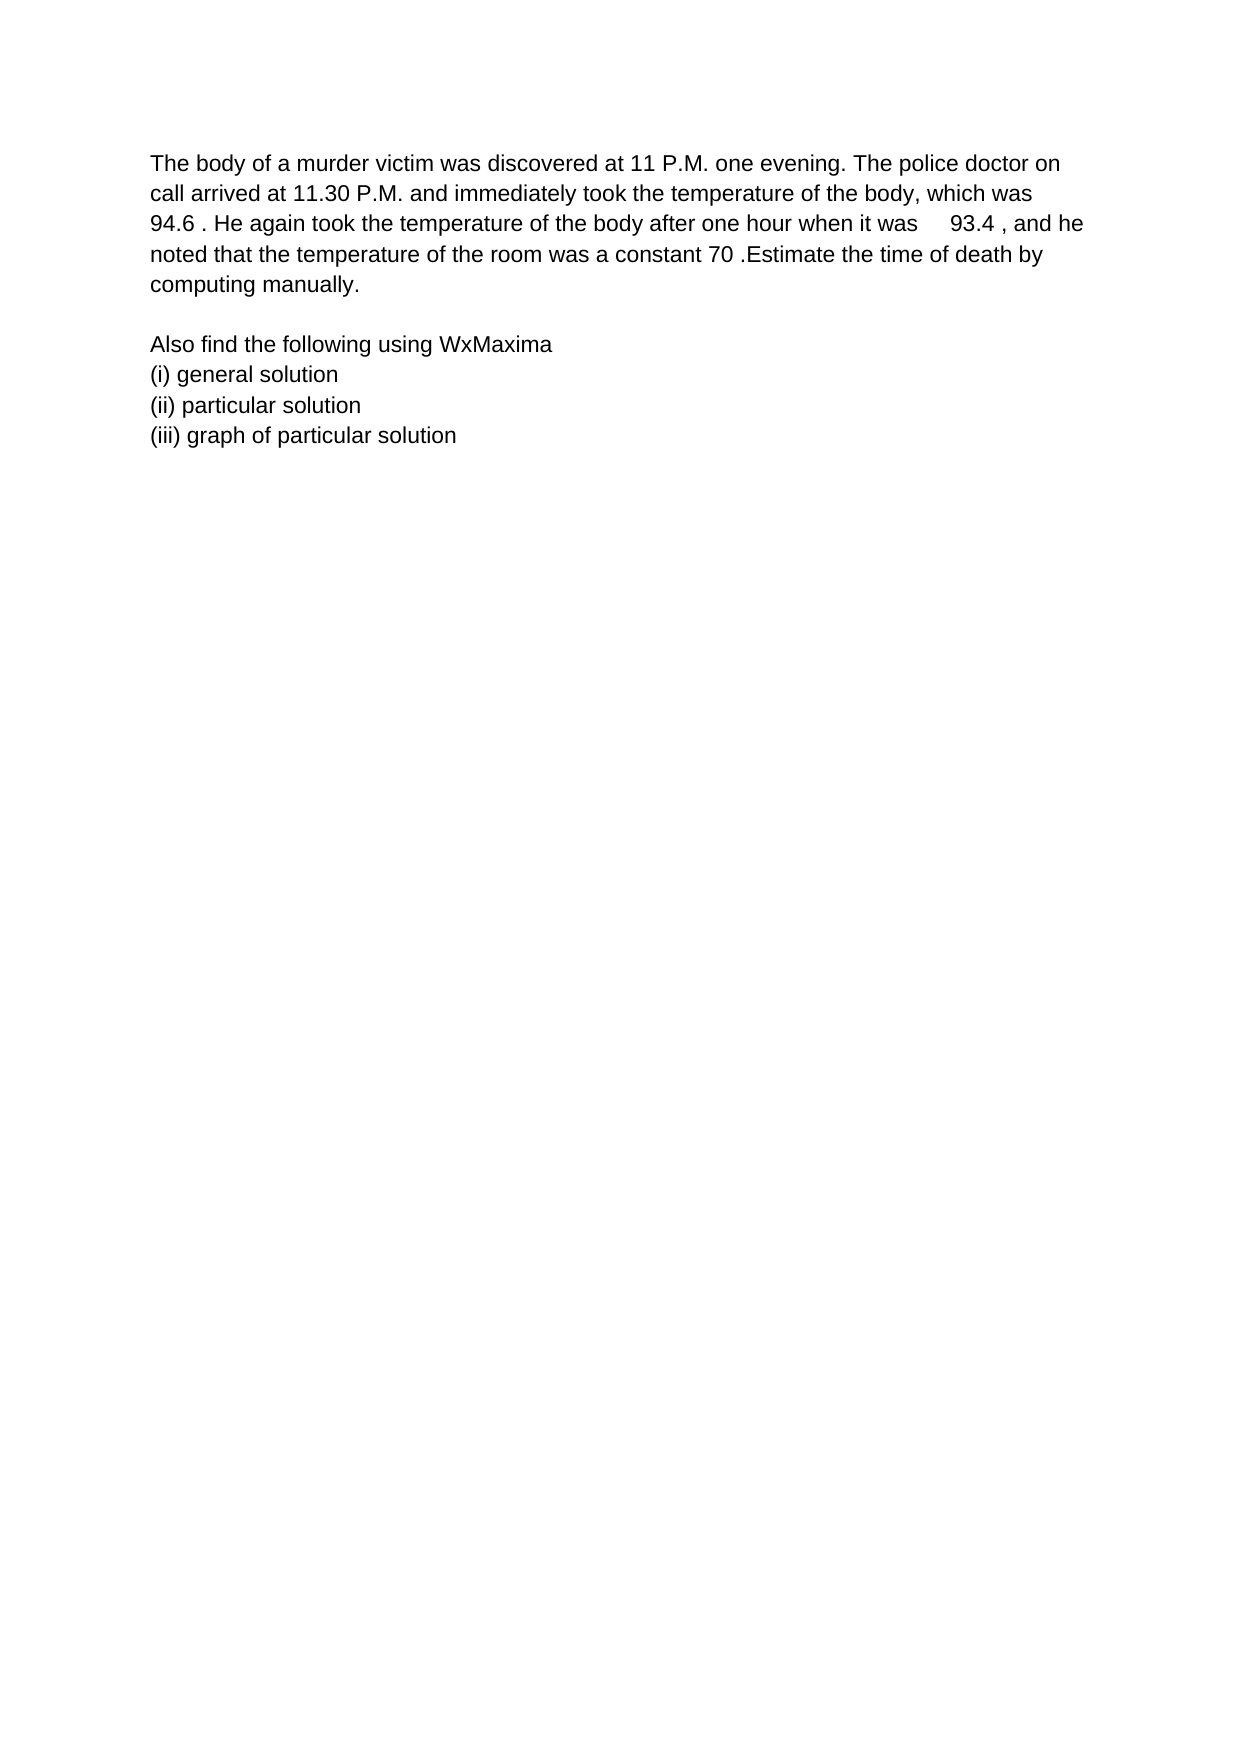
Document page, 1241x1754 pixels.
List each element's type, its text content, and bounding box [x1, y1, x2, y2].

text (iii) graph of particular solution [150, 422, 1090, 448]
text The body of a murder victim was discovered at 11 P.M. one evening. The police doctor on call arrived at 11.30 P.M. and immediately took the temperature of the body, which was 94.6 . He again took the temperature of the body after one hour when it was 93.4 , and he noted that the temperature of the room was a constant 70 .Estimate the time of death by computing manually. [150, 150, 1090, 297]
text (i) general solution [150, 361, 1090, 388]
text Also find the following using WxMaxima [150, 331, 1090, 358]
text (ii) particular solution [150, 392, 1090, 418]
